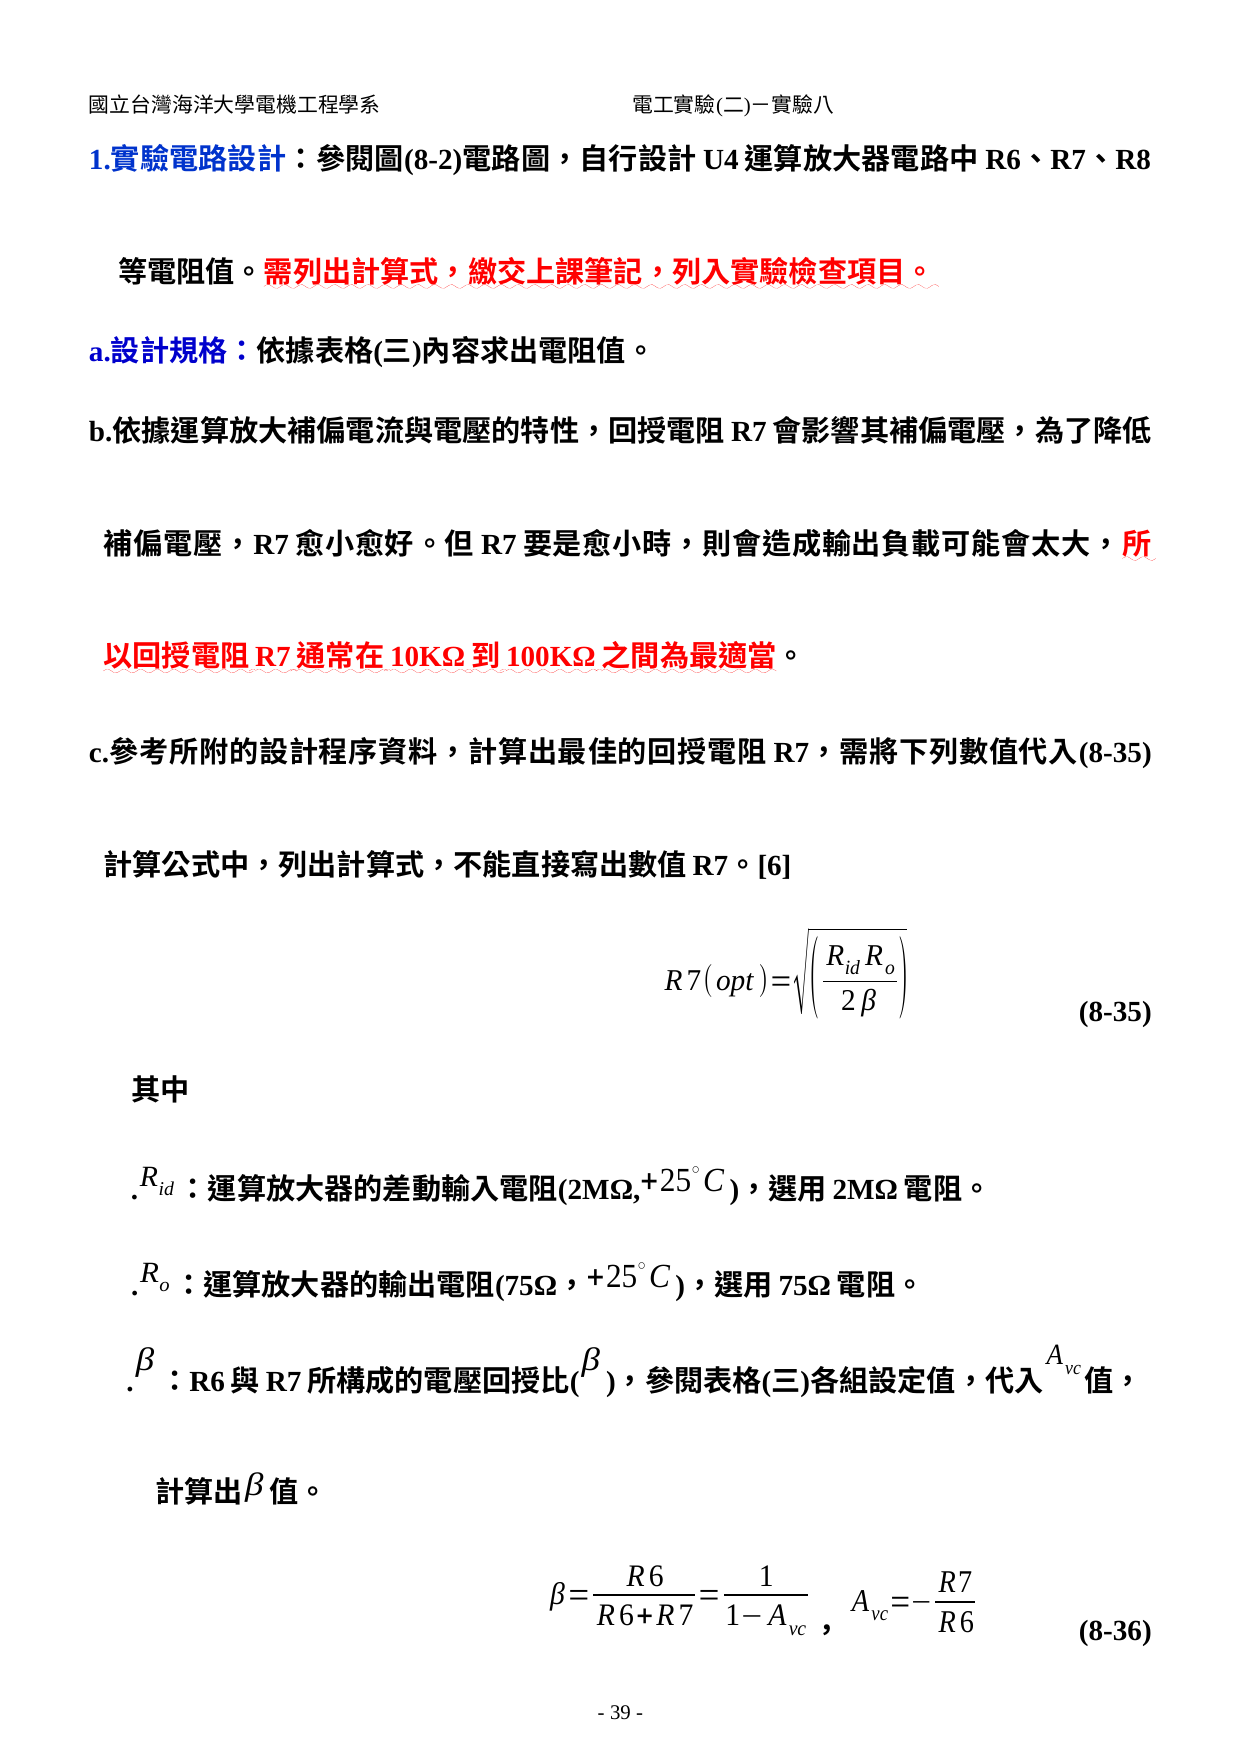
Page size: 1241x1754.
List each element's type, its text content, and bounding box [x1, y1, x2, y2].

text 其中 [131, 1051, 1152, 1126]
text a.設計規格：依據表格(三)內容求出電阻值。 [89, 328, 1152, 370]
text .：運算放大器的差動輸入電阻(2MΩ,)，選用2MΩ電阻。 [131, 1147, 1152, 1222]
text c.參考所附的設計程序資料，計算出最佳的回授電阻R7，需將下列數值代入(8-35)計算公式中，列出計算式，不能直接寫出數值R7。[6] [89, 713, 1152, 900]
text ， (8-36) [131, 1548, 1152, 1660]
text .：R6與R7所構成的電壓回授比()，參閱表格(三)各組設定值，代入值，計算出值。 [126, 1339, 1152, 1526]
text 1.實驗電路設計：參閱圖(8-2)電路圖，自行設計U4運算放大器電路中R6、R7、R8等電阻值。需列出計算式，繳交上課筆記，列入實驗檢查項目。 [89, 119, 1152, 307]
text b.依據運算放大補偏電流與電壓的特性，回授電阻R7會影響其補偏電壓，為了降低補偏電壓，R7愈小愈好。但R7要是愈小時，則會造成輸出負載可能會太大，所以回授電阻R7通常在10KΩ到100KΩ之間為最適當。 [89, 391, 1152, 691]
text (8-35) [131, 921, 1152, 1034]
text .：運算放大器的輸出電阻(75Ω，)，選用75Ω電阻。 [131, 1243, 1152, 1318]
